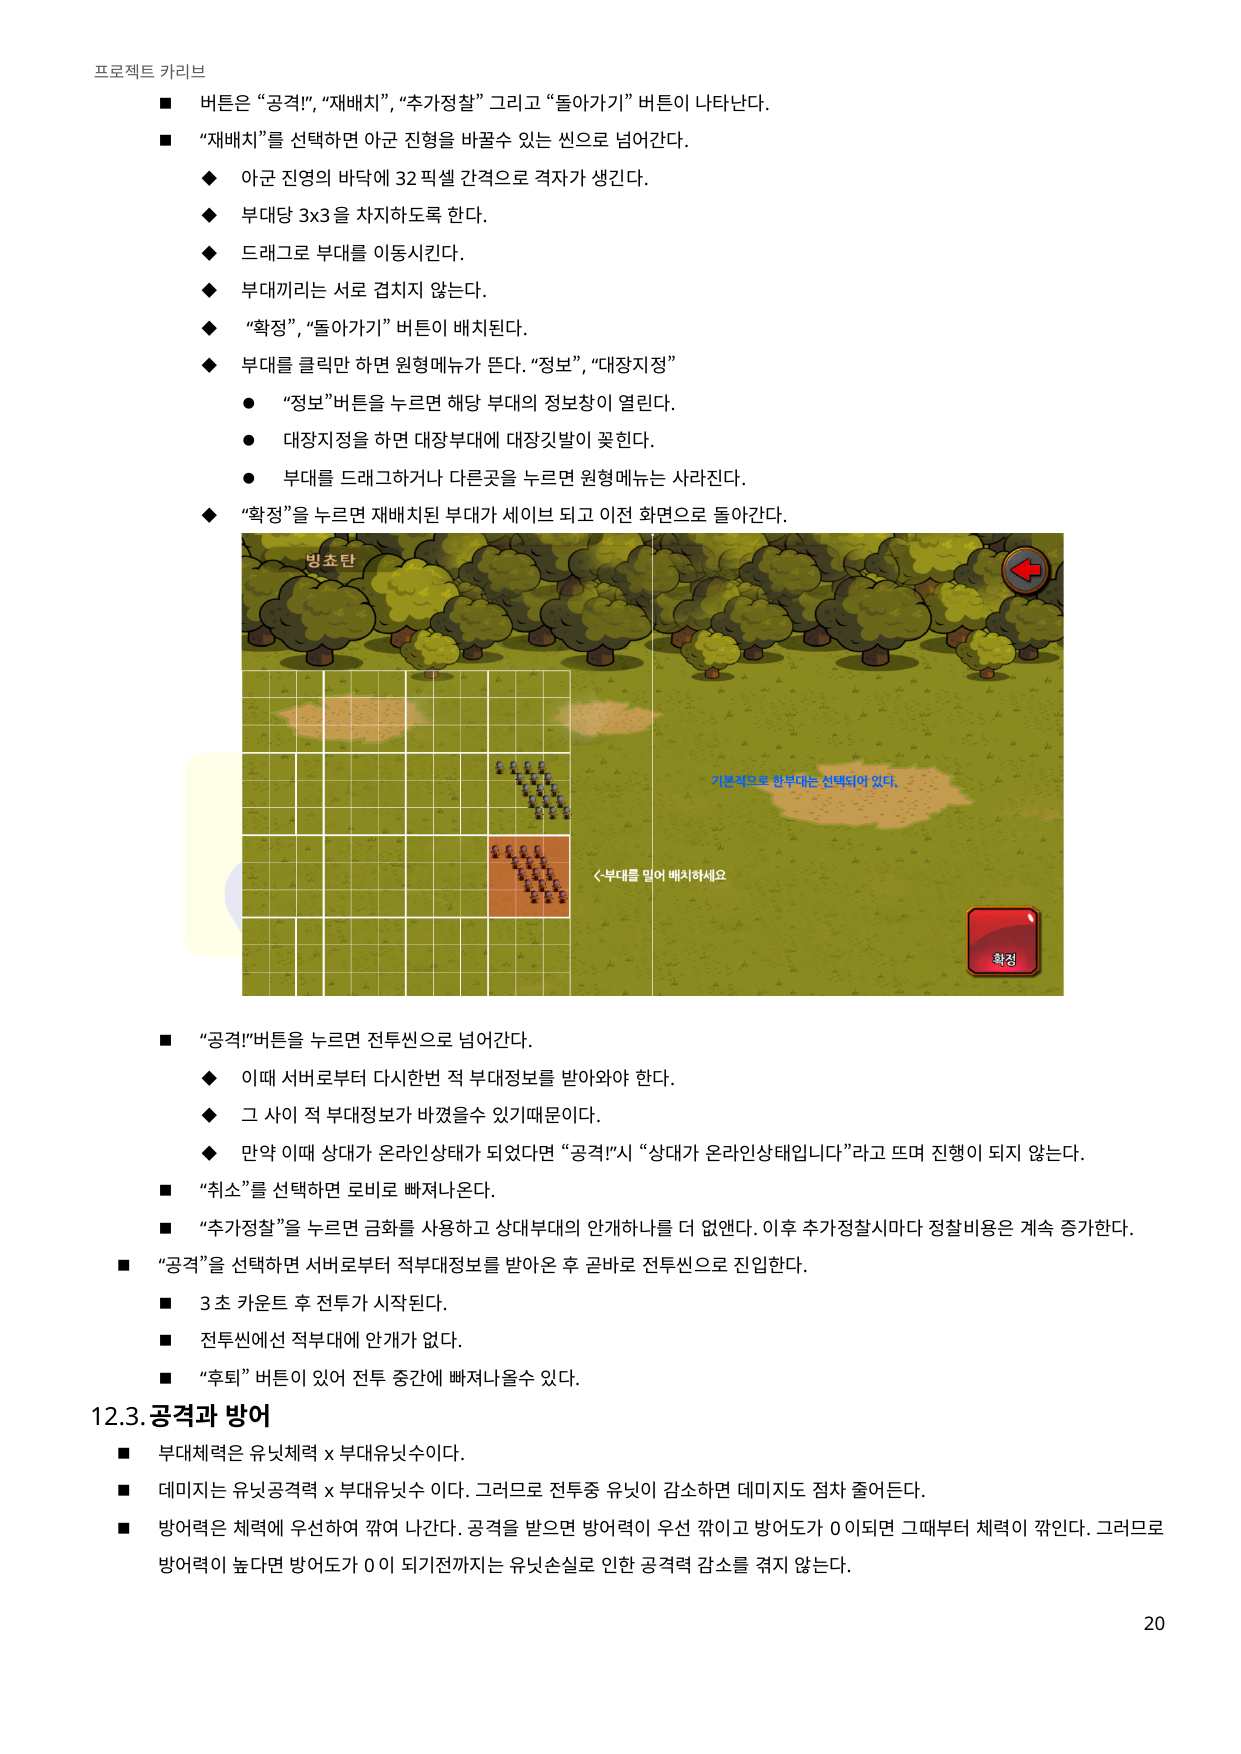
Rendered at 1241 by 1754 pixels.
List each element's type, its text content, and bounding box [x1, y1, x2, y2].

list “공격!”버튼을 누르면 전투씬으로 넘어간다. [158, 1021, 1165, 1058]
list “취소”를 선택하면 로비로 빠져나온다. [158, 1171, 1165, 1208]
list 방어력은 체력에 우선하여 깎여 나간다. 공격을 받으면 방어력이 우선 깎이고 방어도가 0이되면 그때부터 체력이 깎인다. 그러므로 방어력이 높다면 방어도가 0이 되기전까지는 유닛손실로 인한 공격력 감소를 겪지 않는다. [117, 1508, 1165, 1583]
list 그 사이 적 부대정보가 바꼈을수 있기때문이다. [200, 1096, 1165, 1133]
list “공격”을 선택하면 서버로부터 적부대정보를 받아온 후 곧바로 전투씬으로 진입한다. [117, 1246, 1165, 1283]
list 부대체력은 유닛체력 x 부대유닛수이다. [117, 1433, 1165, 1471]
list 부대당 3x3을 차지하도록 한다. [200, 196, 1165, 233]
list 전투씬에선 적부대에 안개가 없다. [158, 1321, 1165, 1358]
list 3초 카운트 후 전투가 시작된다. [158, 1283, 1165, 1321]
list 대장지정을 하면 대장부대에 대장깃발이 꽂힌다. [242, 421, 1165, 458]
list “추가정찰”을 누르면 금화를 사용하고 상대부대의 안개하나를 더 없앤다. 이후 추가정찰시마다 정찰비용은 계속 증가한다. [158, 1208, 1165, 1246]
picture [241, 533, 1064, 996]
list 이때 서버로부터 다시한번 적 부대정보를 받아와야 한다. [200, 1058, 1165, 1096]
list 아군 진영의 바닥에 32픽셀 간격으로 격자가 생긴다. [200, 158, 1165, 196]
list 데미지는 유닛공격력 x 부대유닛수 이다. 그러므로 전투중 유닛이 감소하면 데미지도 점차 줄어든다. [117, 1471, 1165, 1508]
list “확정”, “돌아가기” 버튼이 배치된다. [200, 308, 1165, 346]
list “정보”버튼을 누르면 해당 부대의 정보창이 열린다. [242, 383, 1165, 421]
subtitle 공격과 방어 [90, 1396, 1165, 1433]
list 부대를 드래그하거나 다른곳을 누르면 원형메뉴는 사라진다. [242, 458, 1165, 496]
list “재배치”를 선택하면 아군 진형을 바꿀수 있는 씬으로 넘어간다. [158, 121, 1165, 158]
list 드래그로 부대를 이동시킨다. [200, 233, 1165, 271]
list “후퇴” 버튼이 있어 전투 중간에 빠져나올수 있다. [158, 1358, 1165, 1396]
list 부대끼리는 서로 겹치지 않는다. [200, 271, 1165, 308]
list “확정”을 누르면 재배치된 부대가 세이브 되고 이전 화면으로 돌아간다. [200, 496, 1165, 533]
list 만약 이때 상대가 온라인상태가 되었다면 “공격!”시 “상대가 온라인상태입니다”라고 뜨며 진행이 되지 않는다. [200, 1133, 1165, 1171]
list 버튼은 “공격!”, “재배치”, “추가정찰” 그리고 “돌아가기” 버튼이 나타난다. [158, 83, 1165, 121]
list 부대를 클릭만 하면 원형메뉴가 뜬다. “정보”, “대장지정” [200, 346, 1165, 383]
